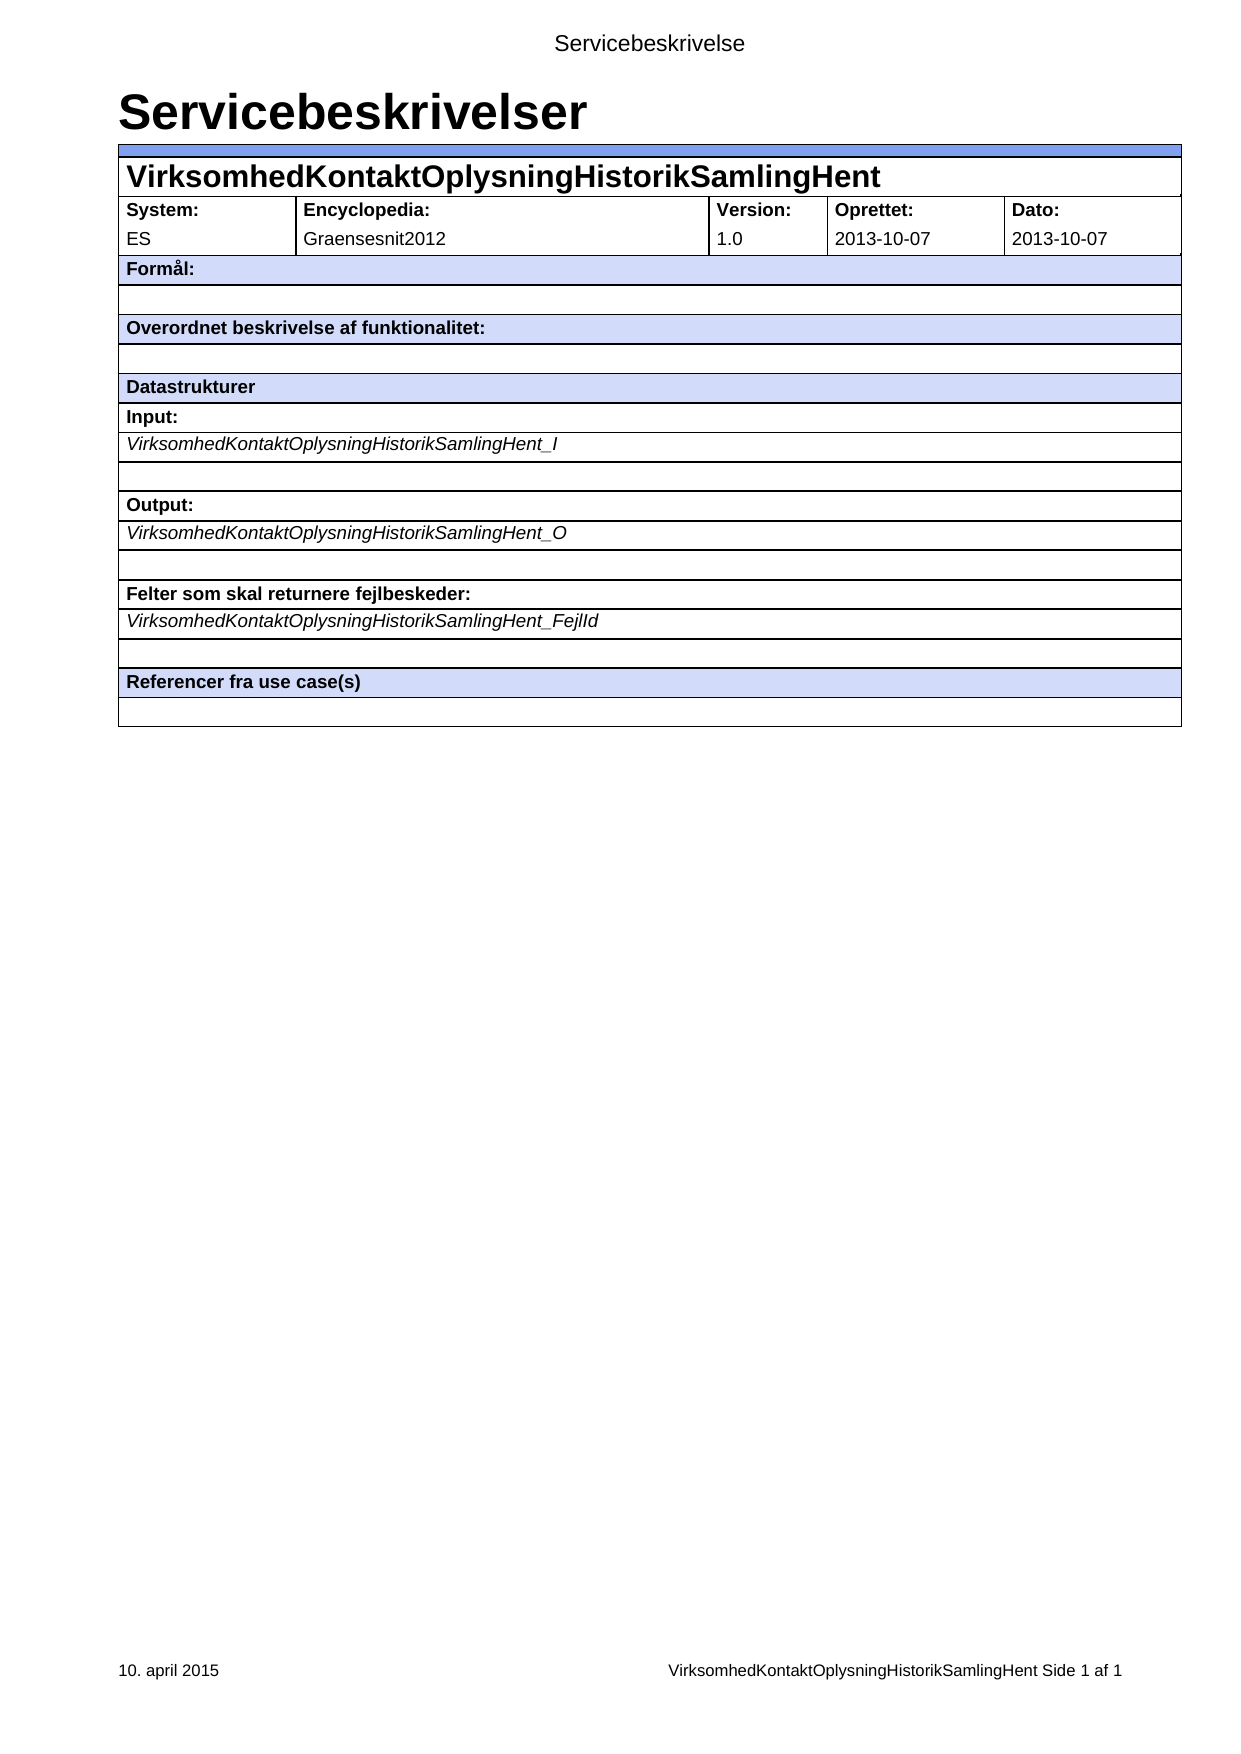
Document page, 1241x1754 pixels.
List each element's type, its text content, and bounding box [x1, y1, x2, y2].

table_cell Datastrukturer [119, 374, 1181, 402]
table_cell [119, 286, 1181, 313]
table_cell [119, 463, 1181, 490]
table_cell Overordnet beskrivelse af funktionalitet: [119, 315, 1181, 343]
table_cell Encyclopedia: [297, 197, 708, 225]
table_cell Referencer fra use case(s) [119, 669, 1181, 697]
table_cell [119, 698, 1181, 726]
table_cell VirksomhedKontaktOplysningHistorikSamlingHent_I [119, 433, 1181, 461]
table_cell Version: [710, 197, 827, 225]
table_header [119, 145, 1181, 156]
table_cell 1.0 [710, 225, 827, 254]
table_cell 2013-10-07 [1005, 225, 1181, 254]
table_cell ES [119, 225, 295, 254]
table_cell Graensesnit2012 [297, 225, 708, 254]
text Servicebeskrivelser [118, 82, 1181, 140]
table_cell Oprettet: [828, 197, 1004, 225]
table_cell Felter som skal returnere fejlbeskeder: [119, 581, 1181, 608]
table_cell VirksomhedKontaktOplysningHistorikSamlingHent [119, 158, 1181, 196]
table_cell System: [119, 197, 295, 225]
table_cell Dato: [1005, 197, 1181, 225]
table_cell VirksomhedKontaktOplysningHistorikSamlingHent_O [119, 522, 1181, 549]
table_cell [119, 640, 1181, 667]
table_cell [119, 551, 1181, 579]
table_cell Formål: [119, 256, 1181, 284]
table_cell [119, 345, 1181, 372]
table_cell Input: [119, 404, 1181, 431]
table_cell Output: [119, 492, 1181, 520]
table_cell 2013-10-07 [828, 225, 1004, 254]
table_cell VirksomhedKontaktOplysningHistorikSamlingHent_FejlId [119, 610, 1181, 638]
